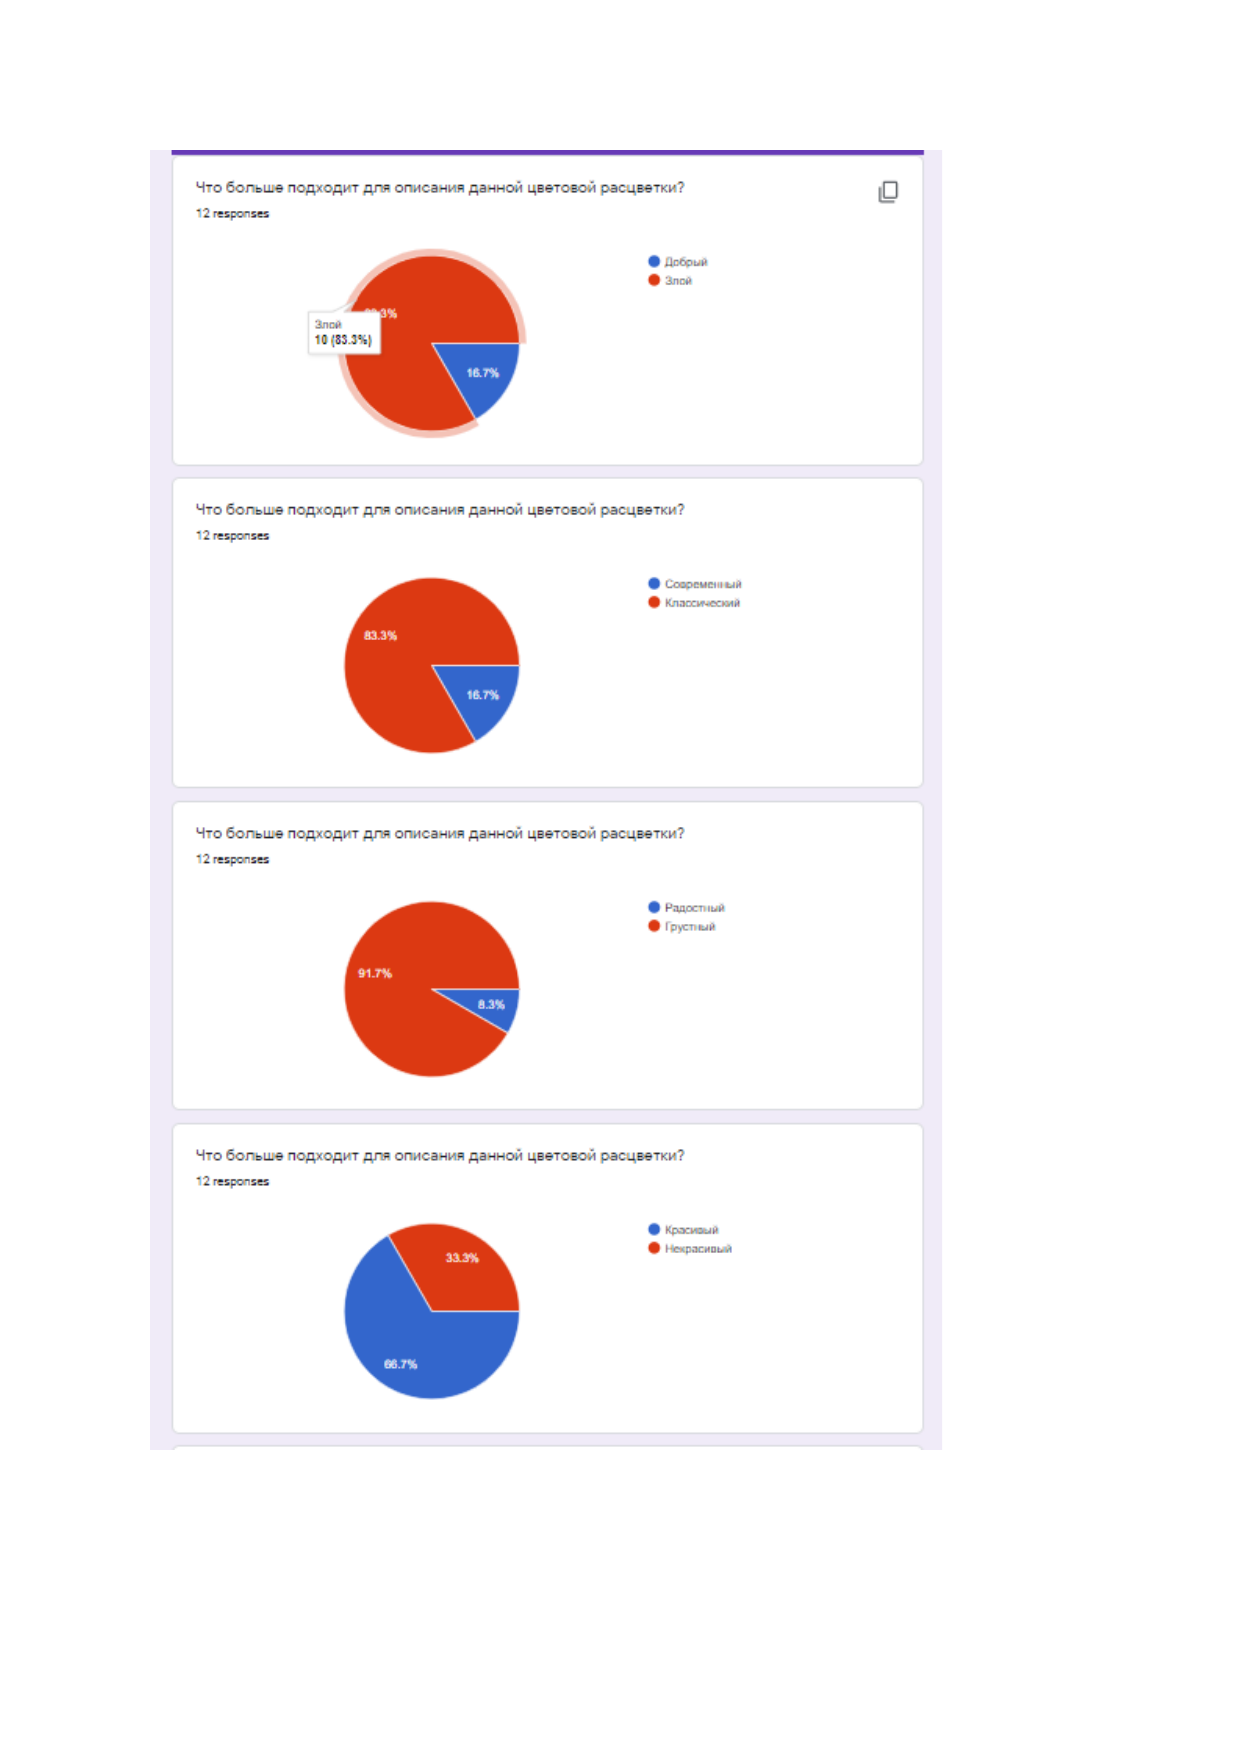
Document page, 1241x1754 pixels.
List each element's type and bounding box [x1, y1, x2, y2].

picture [150, 150, 943, 1450]
